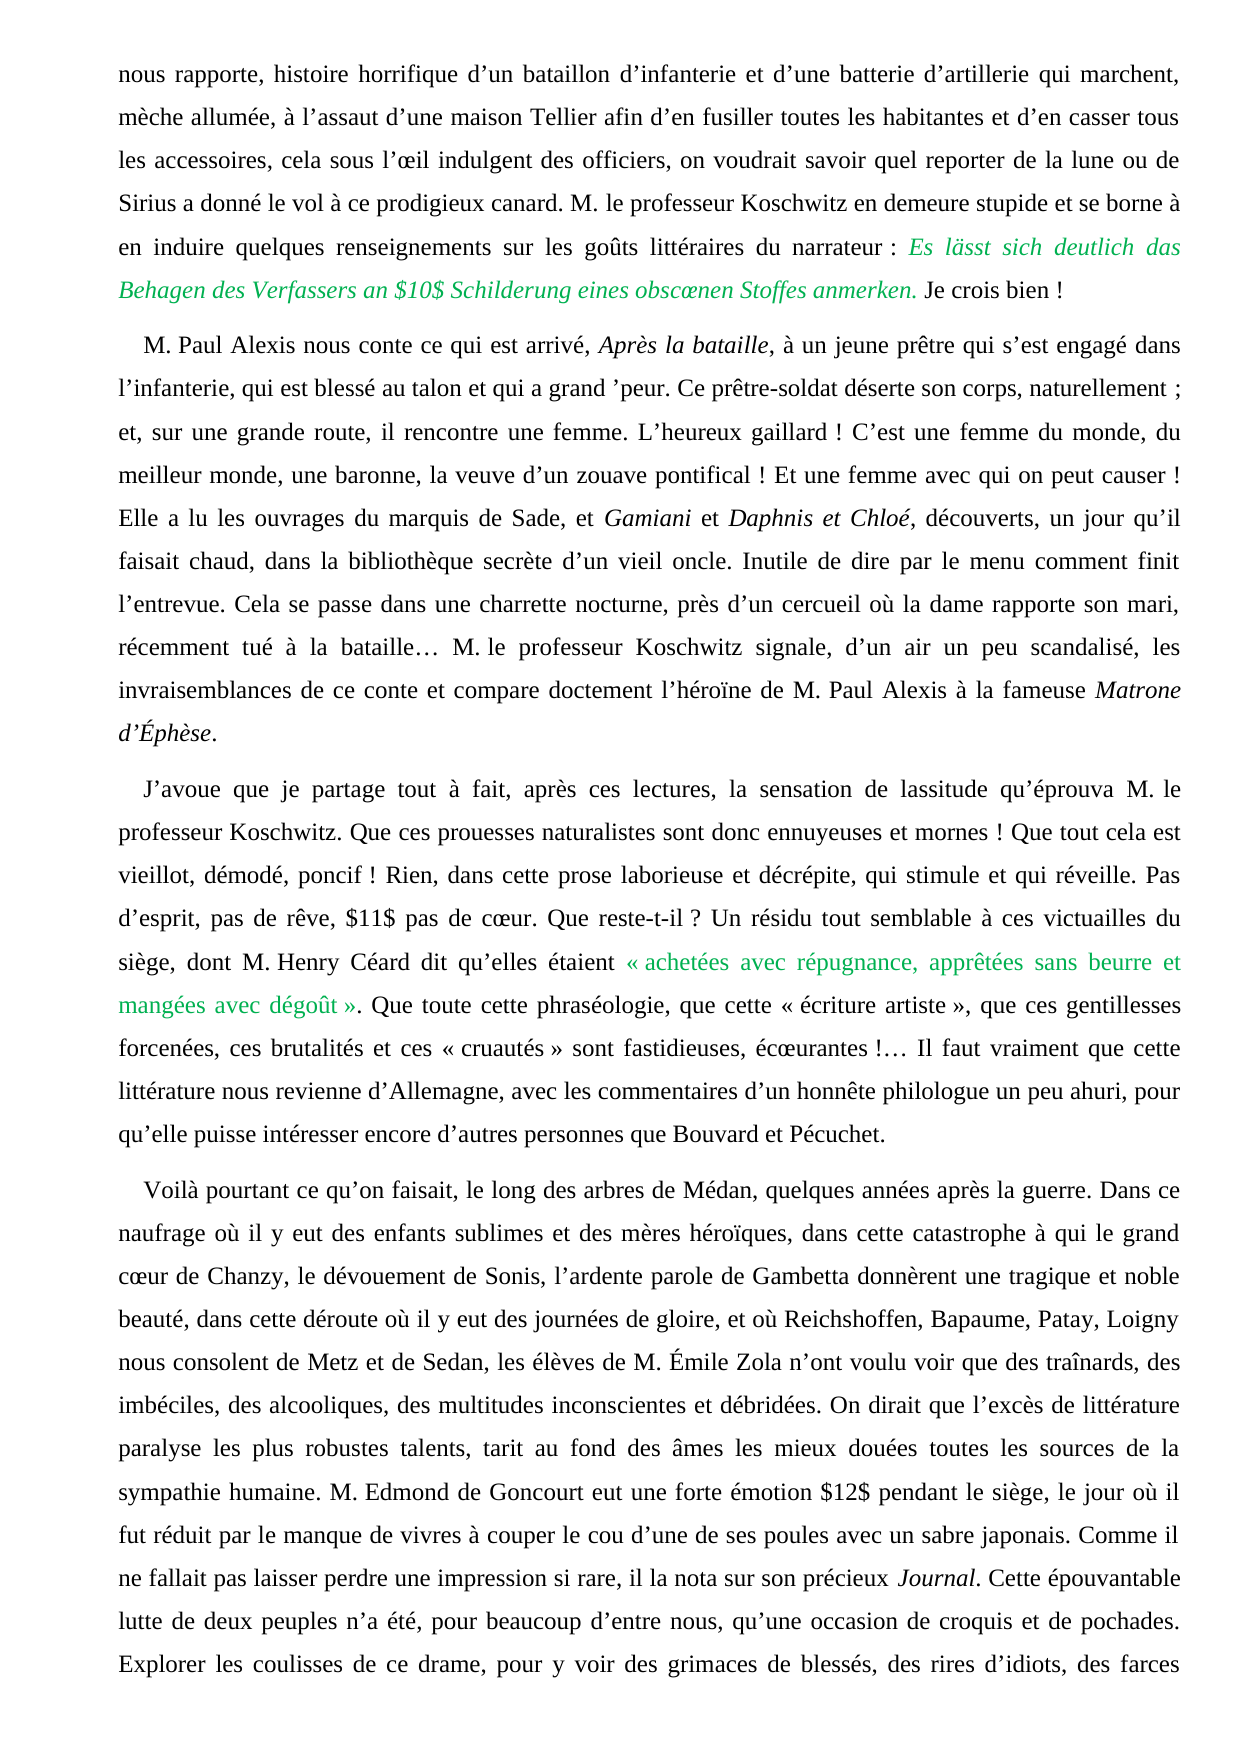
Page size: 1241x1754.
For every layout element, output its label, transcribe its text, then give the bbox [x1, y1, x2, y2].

text M. Paul Alexis nous conte ce qui est arrivé, Après la bataille, à un jeune prêtre qui s’est engagé dans l’infanterie, qui est blessé au talon et qui a grand ’peur. Ce prêtre-soldat déserte son corps, naturellement ; et, sur une grande route, il rencontre une femme. L’heureux gaillard ! C’est une femme du monde, du meilleur monde, une baronne, la veuve d’un zouave pontifical ! Et une femme avec qui on peut causer ! Elle a lu les ouvrages du marquis de Sade, et Gamiani et Daphnis et Chloé, découverts, un jour qu’il faisait chaud, dans la bibliothèque secrète d’un vieil oncle. Inutile de dire par le menu comment finit l’entrevue. Cela se passe dans une charrette nocturne, près d’un cercueil où la dame rapporte son mari, récemment tué à la bataille… M. le professeur Koschwitz signale, d’un air un peu scandalisé, les invraisemblances de ce conte et compare doctement l’héroïne de M. Paul Alexis à la fameuse Matrone d’Éphèse. [118, 330, 1181, 747]
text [118, 59, 1181, 303]
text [118, 1175, 1181, 1678]
text J’avoue que je partage tout à fait, après ces lectures, la sensation de lassitude qu’éprouva M. le professeur Koschwitz. Que ces prouesses naturalistes sont donc ennuyeuses et mornes ! Que tout cela est vieillot, démodé, poncif ! Rien, dans cette prose laborieuse et décrépite, qui stimule et qui réveille. Pas d’esprit, pas de rêve, $11$ pas de cœur. Que reste-t-il ? Un résidu tout semblable à ces victuailles du siège, dont M. Henry Céard dit qu’elles étaient « achetées avec répugnance, apprêtées sans beurre et mangées avec dégoût ». Que toute cette phraséologie, que cette « écriture artiste », que ces gentillesses forcenées, ces brutalités et ces « cruautés » sont fastidieuses, écœurantes !… Il faut vraiment que cette littérature nous revienne d’Allemagne, avec les commentaires d’un honnête philologue un peu ahuri, pour qu’elle puisse intéresser encore d’autres personnes que Bouvard et Pécuchet. [118, 774, 1181, 1148]
